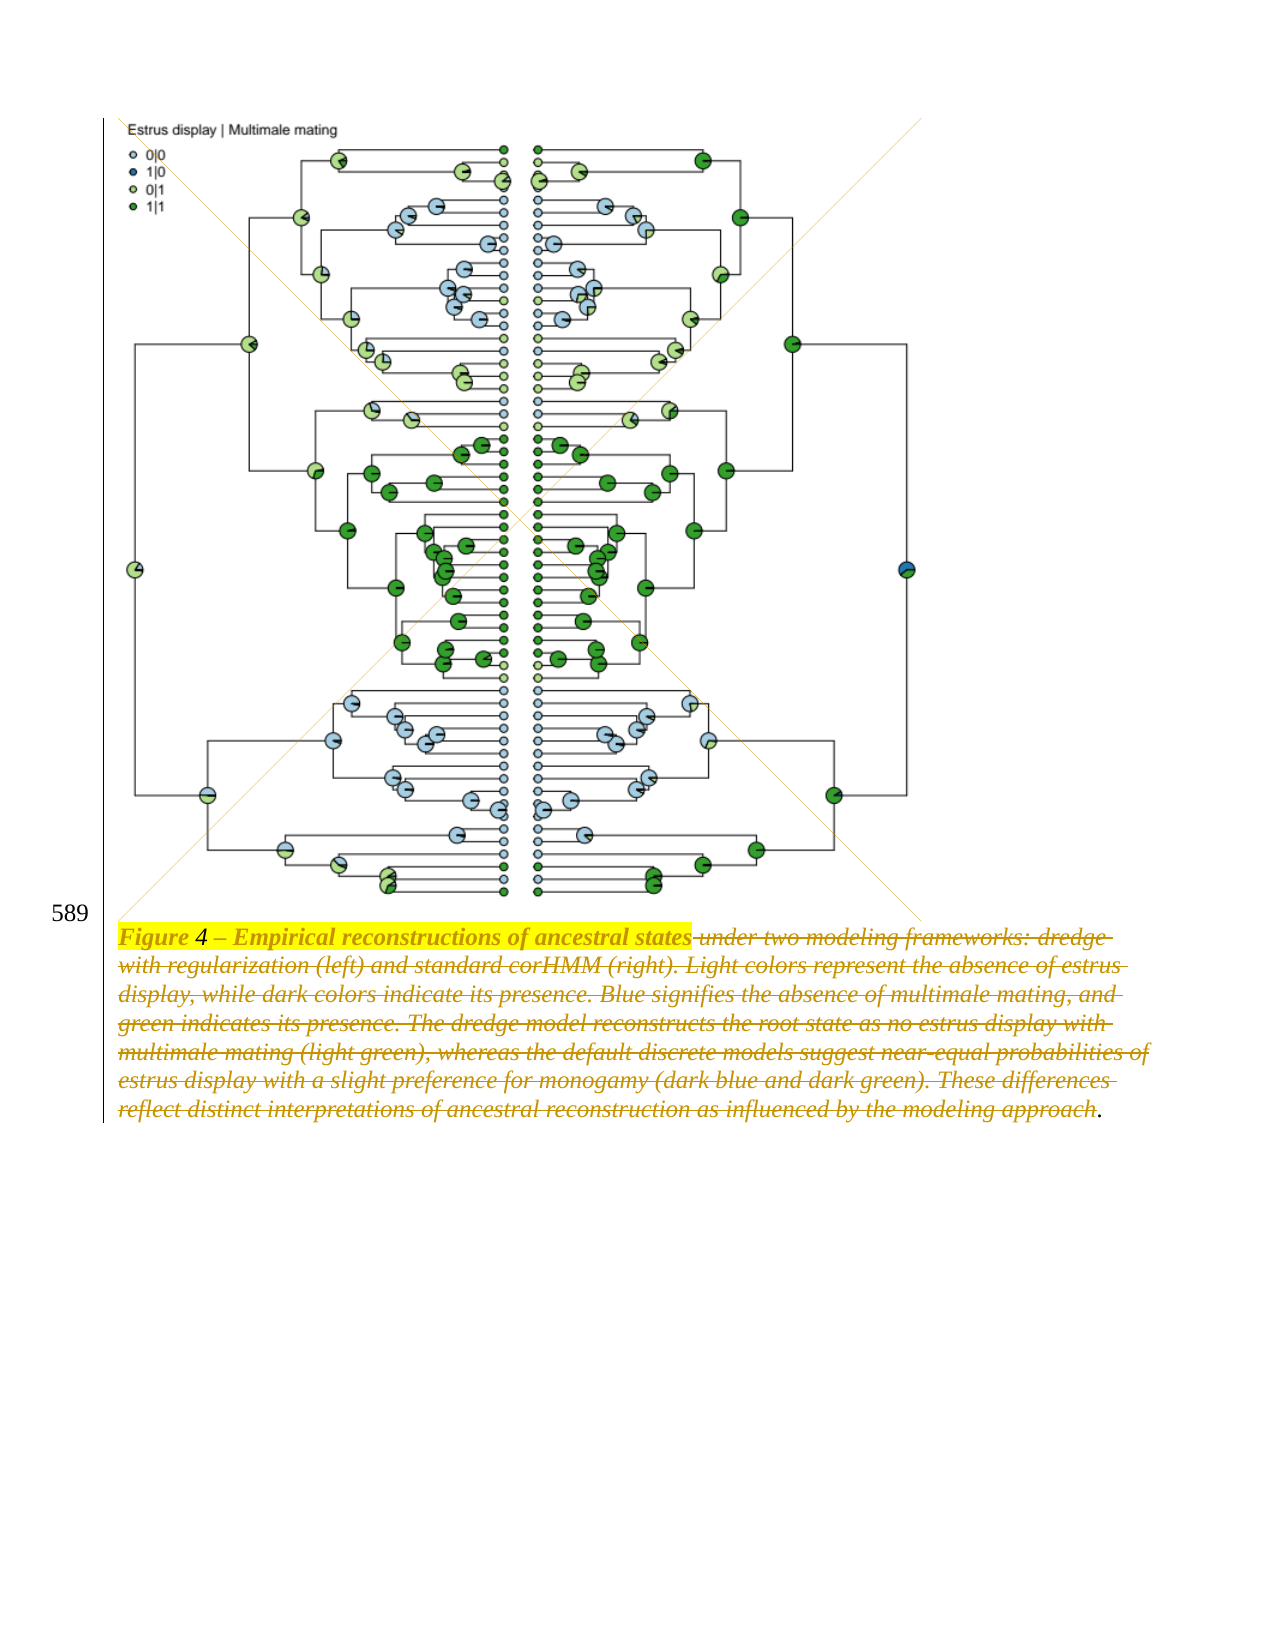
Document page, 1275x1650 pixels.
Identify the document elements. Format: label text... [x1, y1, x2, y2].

text Figure 4 – Empirical reconstructions of ancestral states. [118, 922, 1157, 1123]
